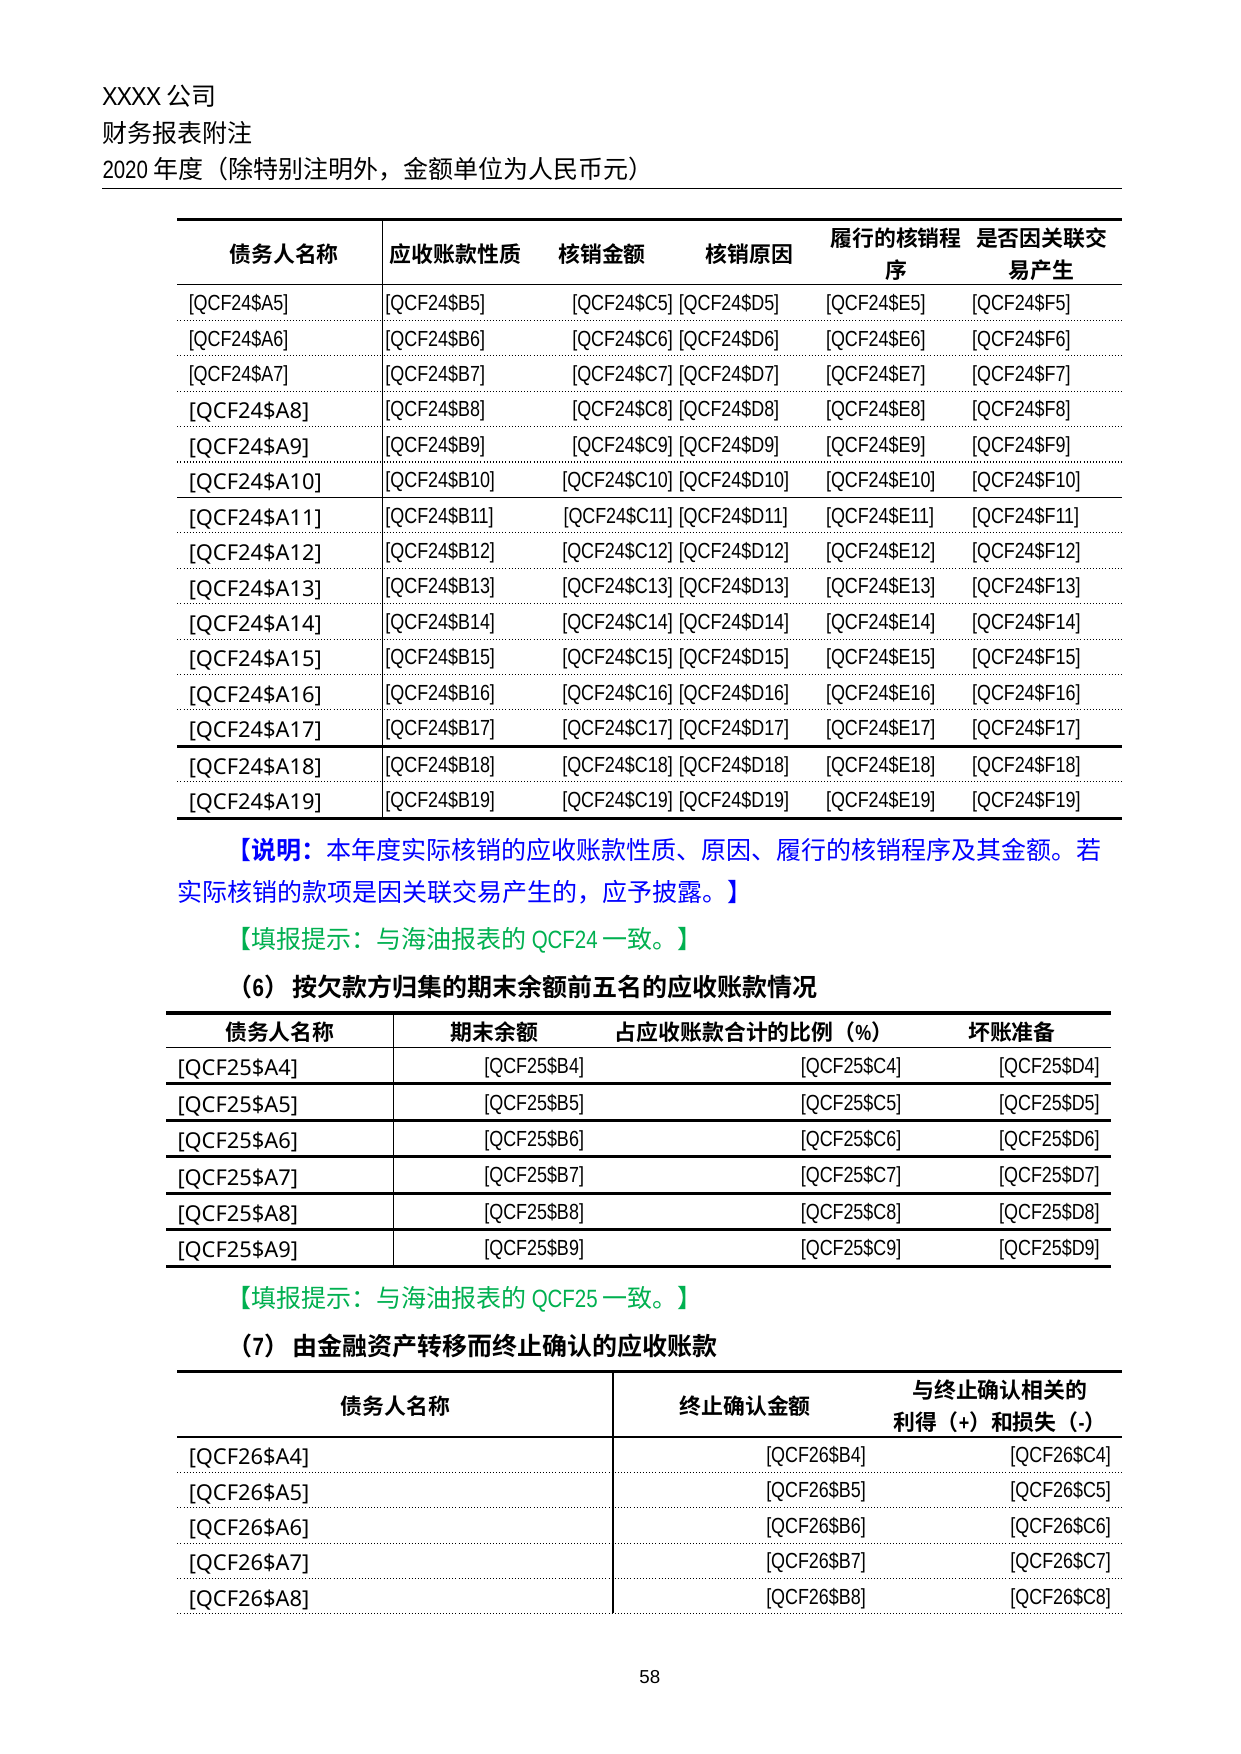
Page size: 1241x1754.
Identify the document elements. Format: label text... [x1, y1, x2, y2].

table_cell [QCF24$D10] [676, 461, 823, 497]
table_cell [QCF26$C4] [877, 1438, 1122, 1472]
table_cell [QCF24$E18] [823, 748, 969, 781]
table_cell [QCF26$A8] [177, 1578, 612, 1613]
table_cell [QCF26$B8] [614, 1578, 877, 1613]
table_cell [QCF24$E11] [823, 498, 969, 532]
table_cell [QCF24$A8] [177, 391, 382, 426]
table_cell [QCF24$C9] [528, 426, 676, 461]
table_cell [QCF24$F18] [969, 748, 1122, 781]
table_cell [QCF26$C6] [877, 1507, 1122, 1542]
table_header 期末余额 [394, 1015, 595, 1047]
table_cell [QCF24$F16] [969, 674, 1122, 709]
table_cell [QCF24$C19] [528, 781, 676, 817]
table_header 是否因关联交易产生 [969, 221, 1122, 284]
table_cell [QCF24$F7] [969, 355, 1122, 391]
table_cell [QCF26$C5] [877, 1472, 1122, 1507]
table_cell [QCF24$C10] [528, 461, 676, 497]
table_header 应收账款性质 [383, 221, 528, 284]
text 【填报提示：与海油报表的QCF25一致。】 [177, 1274, 1122, 1316]
table_cell [QCF24$A19] [177, 781, 382, 817]
table_cell [QCF25$A8] [166, 1195, 393, 1228]
table_cell [QCF24$B15] [383, 639, 528, 674]
table_cell [QCF24$E19] [823, 781, 969, 817]
table_cell [QCF25$A7] [166, 1158, 393, 1192]
table_cell [QCF24$E13] [823, 568, 969, 603]
table_cell [QCF24$A18] [177, 748, 382, 781]
table_cell [QCF24$F8] [969, 391, 1122, 426]
table_cell [QCF24$F19] [969, 781, 1122, 817]
table_header 终止确认金额 [614, 1373, 877, 1436]
table_cell [QCF24$A13] [177, 568, 382, 603]
table_cell [QCF25$D5] [913, 1085, 1111, 1119]
table_header 与终止确认相关的 利得（+）和损失（-） [877, 1373, 1122, 1436]
table_cell [QCF24$C12] [528, 532, 676, 568]
table_cell [QCF24$E7] [823, 355, 969, 391]
table_cell [QCF24$D16] [676, 674, 823, 709]
table_cell [QCF26$B5] [614, 1472, 877, 1507]
table_cell [QCF24$C5] [528, 285, 676, 320]
table_cell [QCF25$A4] [166, 1048, 393, 1082]
table_cell [QCF25$A6] [166, 1122, 393, 1155]
table_cell [QCF25$D8] [913, 1195, 1111, 1228]
table_cell [QCF24$B6] [383, 320, 528, 355]
table_cell [QCF25$D7] [913, 1158, 1111, 1192]
table_cell [QCF24$F12] [969, 532, 1122, 568]
table_cell [QCF24$F17] [969, 709, 1122, 745]
table_header 核销金额 [528, 221, 676, 284]
table_cell [QCF24$D5] [676, 285, 823, 320]
table_cell [QCF26$A7] [177, 1543, 612, 1578]
text 【说明：本年度实际核销的应收账款性质、原因、履行的核销程序及其金额。若实际核销的款项是因关联交易产生的，应予披露。】 [177, 826, 1122, 909]
table_cell [QCF24$B17] [383, 709, 528, 745]
table_cell [QCF24$E15] [823, 639, 969, 674]
table_cell [QCF24$D18] [676, 748, 823, 781]
table_cell [QCF24$F6] [969, 320, 1122, 355]
table_cell [QCF24$E14] [823, 603, 969, 638]
table_cell [QCF24$E12] [823, 532, 969, 568]
table_cell [QCF26$A4] [177, 1438, 612, 1472]
table_cell [QCF24$F14] [969, 603, 1122, 638]
table_cell [QCF24$F9] [969, 426, 1122, 461]
table_cell [QCF25$D4] [913, 1048, 1111, 1082]
table_cell [QCF24$B10] [383, 461, 528, 497]
table_cell [QCF24$B19] [383, 781, 528, 817]
table_cell [QCF24$B14] [383, 603, 528, 638]
table_cell [QCF24$A12] [177, 532, 382, 568]
table_cell [QCF24$F15] [969, 639, 1122, 674]
table_cell [QCF26$A6] [177, 1507, 612, 1542]
table_cell [QCF25$D6] [913, 1122, 1111, 1155]
table_cell [QCF24$E8] [823, 391, 969, 426]
table_cell [QCF24$B18] [383, 748, 528, 781]
table_cell [QCF26$B6] [614, 1507, 877, 1542]
table_cell [QCF25$C7] [595, 1158, 912, 1192]
table_cell [QCF25$B5] [394, 1085, 595, 1119]
table_cell [QCF24$C13] [528, 568, 676, 603]
table_cell [QCF24$A9] [177, 426, 382, 461]
list 由金融资产转移而终止确认的应收账款 [177, 1322, 1122, 1363]
table_cell [QCF25$C4] [595, 1048, 912, 1082]
table_cell [QCF24$A11] [177, 498, 382, 532]
table_cell [QCF25$B4] [394, 1048, 595, 1082]
table_cell [QCF25$C6] [595, 1122, 912, 1155]
table_cell [QCF25$C8] [595, 1195, 912, 1228]
table_cell [QCF24$A14] [177, 603, 382, 638]
table_cell [QCF24$B12] [383, 532, 528, 568]
table_cell [QCF24$E17] [823, 709, 969, 745]
table_cell [QCF25$D9] [913, 1231, 1111, 1264]
table_cell [QCF24$D8] [676, 391, 823, 426]
table_cell [QCF24$C8] [528, 391, 676, 426]
table_cell [QCF24$D14] [676, 603, 823, 638]
table_cell [QCF24$B16] [383, 674, 528, 709]
table_cell [QCF24$C14] [528, 603, 676, 638]
list 按欠款方归集的期末余额前五名的应收账款情况 [177, 963, 1122, 1005]
table_cell [QCF24$A16] [177, 674, 382, 709]
table_cell [QCF24$A10] [177, 461, 382, 497]
table_cell [QCF24$E10] [823, 461, 969, 497]
table_cell [QCF24$E16] [823, 674, 969, 709]
table_cell [QCF24$F10] [969, 461, 1122, 497]
table_cell [QCF24$B9] [383, 426, 528, 461]
table_cell [QCF26$A5] [177, 1472, 612, 1507]
table_cell [QCF25$B6] [394, 1122, 595, 1155]
table_header 履行的核销程序 [823, 221, 969, 284]
table_cell [QCF24$E9] [823, 426, 969, 461]
table_cell [QCF24$D6] [676, 320, 823, 355]
table_cell [QCF24$D9] [676, 426, 823, 461]
table_cell [QCF24$B13] [383, 568, 528, 603]
table_cell [QCF25$B7] [394, 1158, 595, 1192]
table_cell [QCF24$D19] [676, 781, 823, 817]
table_header 债务人名称 [166, 1015, 393, 1047]
table_header 债务人名称 [177, 221, 382, 284]
table_cell [QCF24$B5] [383, 285, 528, 320]
table_cell [QCF24$C18] [528, 748, 676, 781]
table_cell [QCF24$F5] [969, 285, 1122, 320]
table_cell [QCF25$A9] [166, 1231, 393, 1264]
table_cell [QCF24$A6] [177, 320, 382, 355]
table_cell [QCF25$B9] [394, 1231, 595, 1264]
table_cell [QCF24$A15] [177, 639, 382, 674]
table_cell [QCF24$A7] [177, 355, 382, 391]
table_header 坏账准备 [913, 1015, 1111, 1047]
table_cell [QCF24$B11] [383, 498, 528, 532]
table_cell [QCF24$B8] [383, 391, 528, 426]
table_cell [QCF24$D13] [676, 568, 823, 603]
table_cell [QCF26$C7] [877, 1543, 1122, 1578]
table_cell [QCF24$F11] [969, 498, 1122, 532]
table_cell [QCF24$D7] [676, 355, 823, 391]
table_cell [QCF24$C16] [528, 674, 676, 709]
table_cell [QCF24$F13] [969, 568, 1122, 603]
table_cell [QCF26$C8] [877, 1578, 1122, 1613]
table_cell [QCF24$C15] [528, 639, 676, 674]
table_cell [QCF24$A17] [177, 709, 382, 745]
table_cell [QCF24$D12] [676, 532, 823, 568]
table_cell [QCF25$C5] [595, 1085, 912, 1119]
table_cell [QCF25$C9] [595, 1231, 912, 1264]
table_cell [QCF25$B8] [394, 1195, 595, 1228]
table_cell [QCF24$B7] [383, 355, 528, 391]
table_cell [QCF26$B4] [614, 1438, 877, 1472]
table_cell [QCF24$E6] [823, 320, 969, 355]
table_cell [QCF24$A5] [177, 285, 382, 320]
table_cell [QCF24$C11] [528, 498, 676, 532]
table_cell [QCF26$B7] [614, 1543, 877, 1578]
table_cell [QCF24$D15] [676, 639, 823, 674]
table_cell [QCF24$D11] [676, 498, 823, 532]
table_header 核销原因 [676, 221, 823, 284]
table_cell [QCF24$C17] [528, 709, 676, 745]
table_cell [QCF24$D17] [676, 709, 823, 745]
text 【填报提示：与海油报表的QCF24一致。】 [177, 916, 1122, 957]
table_cell [QCF25$A5] [166, 1085, 393, 1119]
table_cell [QCF24$C6] [528, 320, 676, 355]
table_header 占应收账款合计的比例（%） [595, 1015, 912, 1047]
table_cell [QCF24$E5] [823, 285, 969, 320]
table_cell [QCF24$C7] [528, 355, 676, 391]
table_header 债务人名称 [177, 1373, 612, 1436]
